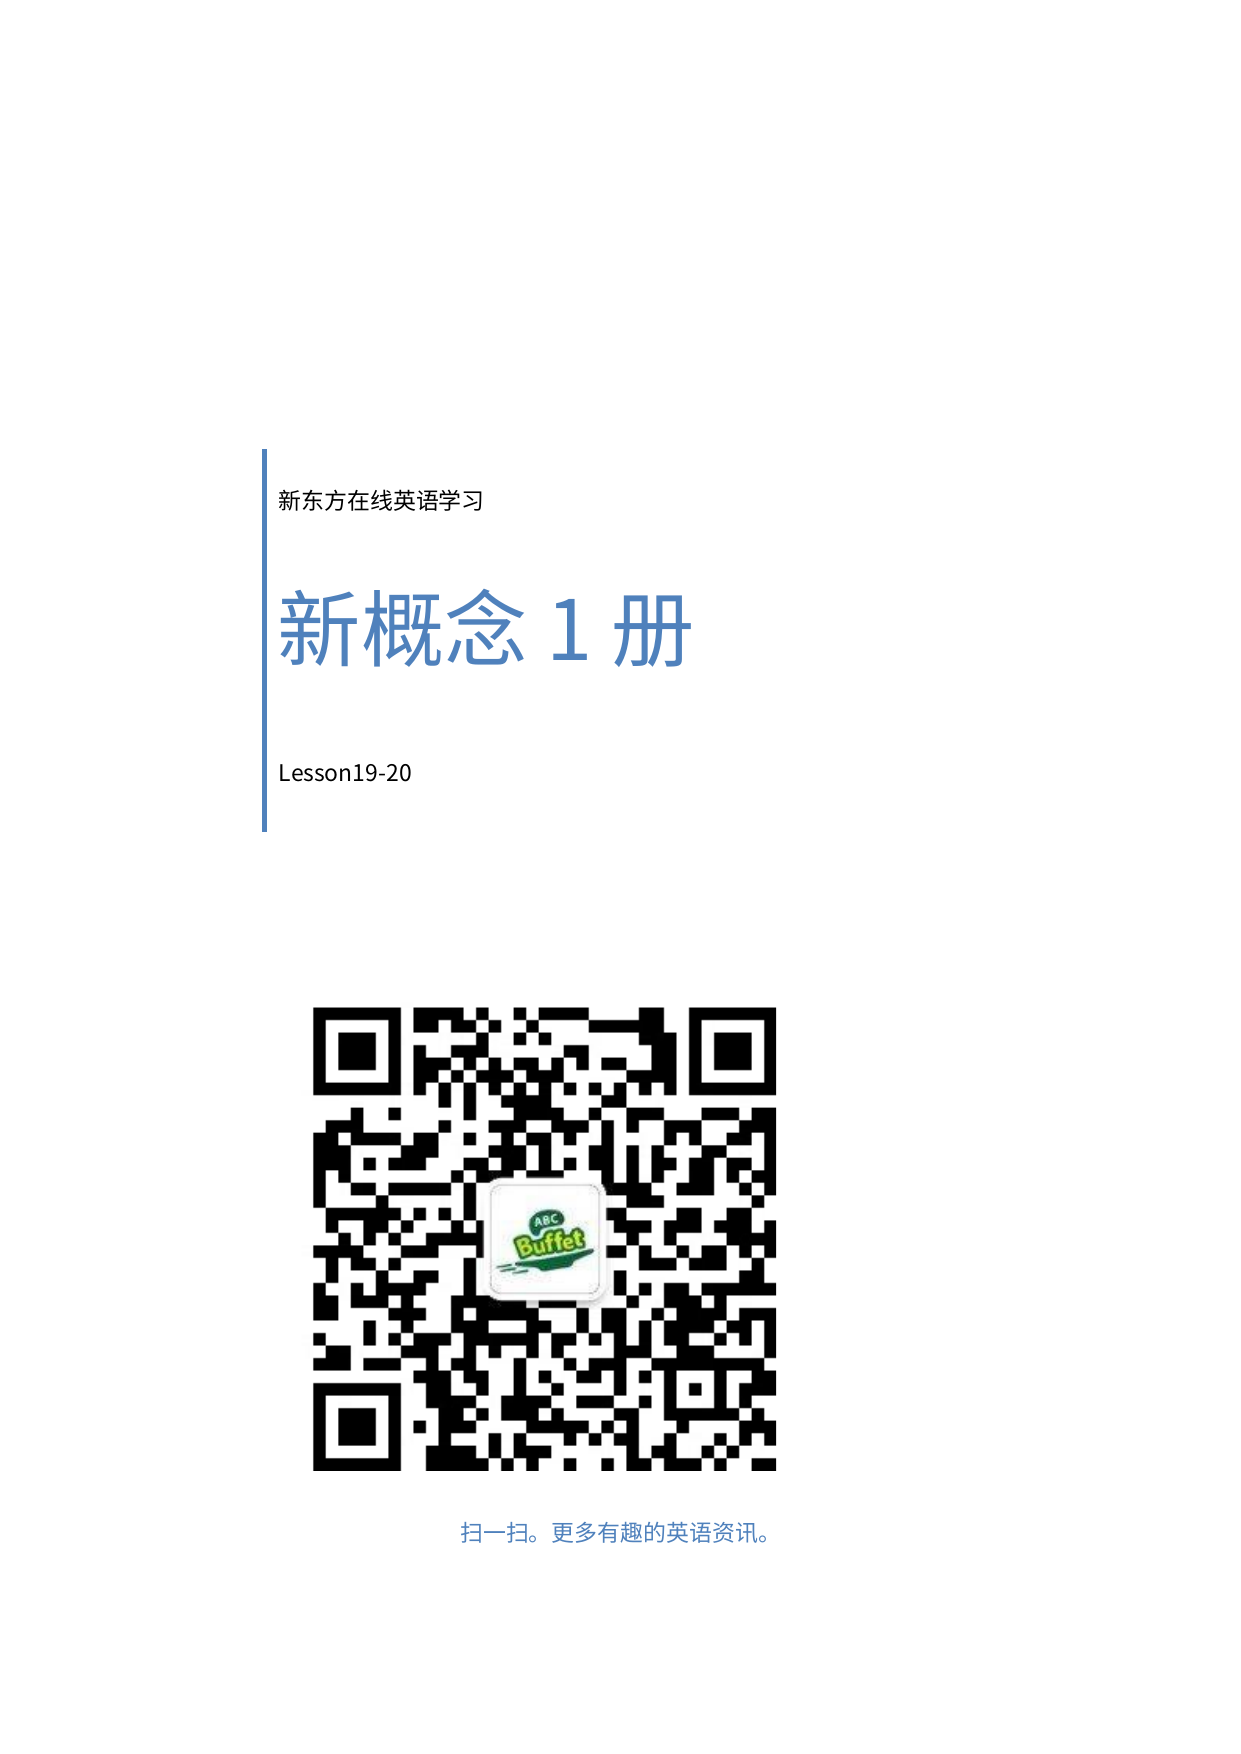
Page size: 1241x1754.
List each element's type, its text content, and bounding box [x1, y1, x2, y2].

picture [301, 1000, 777, 1471]
table_cell Lesson19-20 [267, 728, 720, 832]
text 扫一扫。更多有趣的英语资讯。 [458, 1515, 783, 1548]
table_header 新东方在线英语学习 [267, 449, 720, 552]
table_cell 新概念 1 册 [267, 552, 720, 728]
